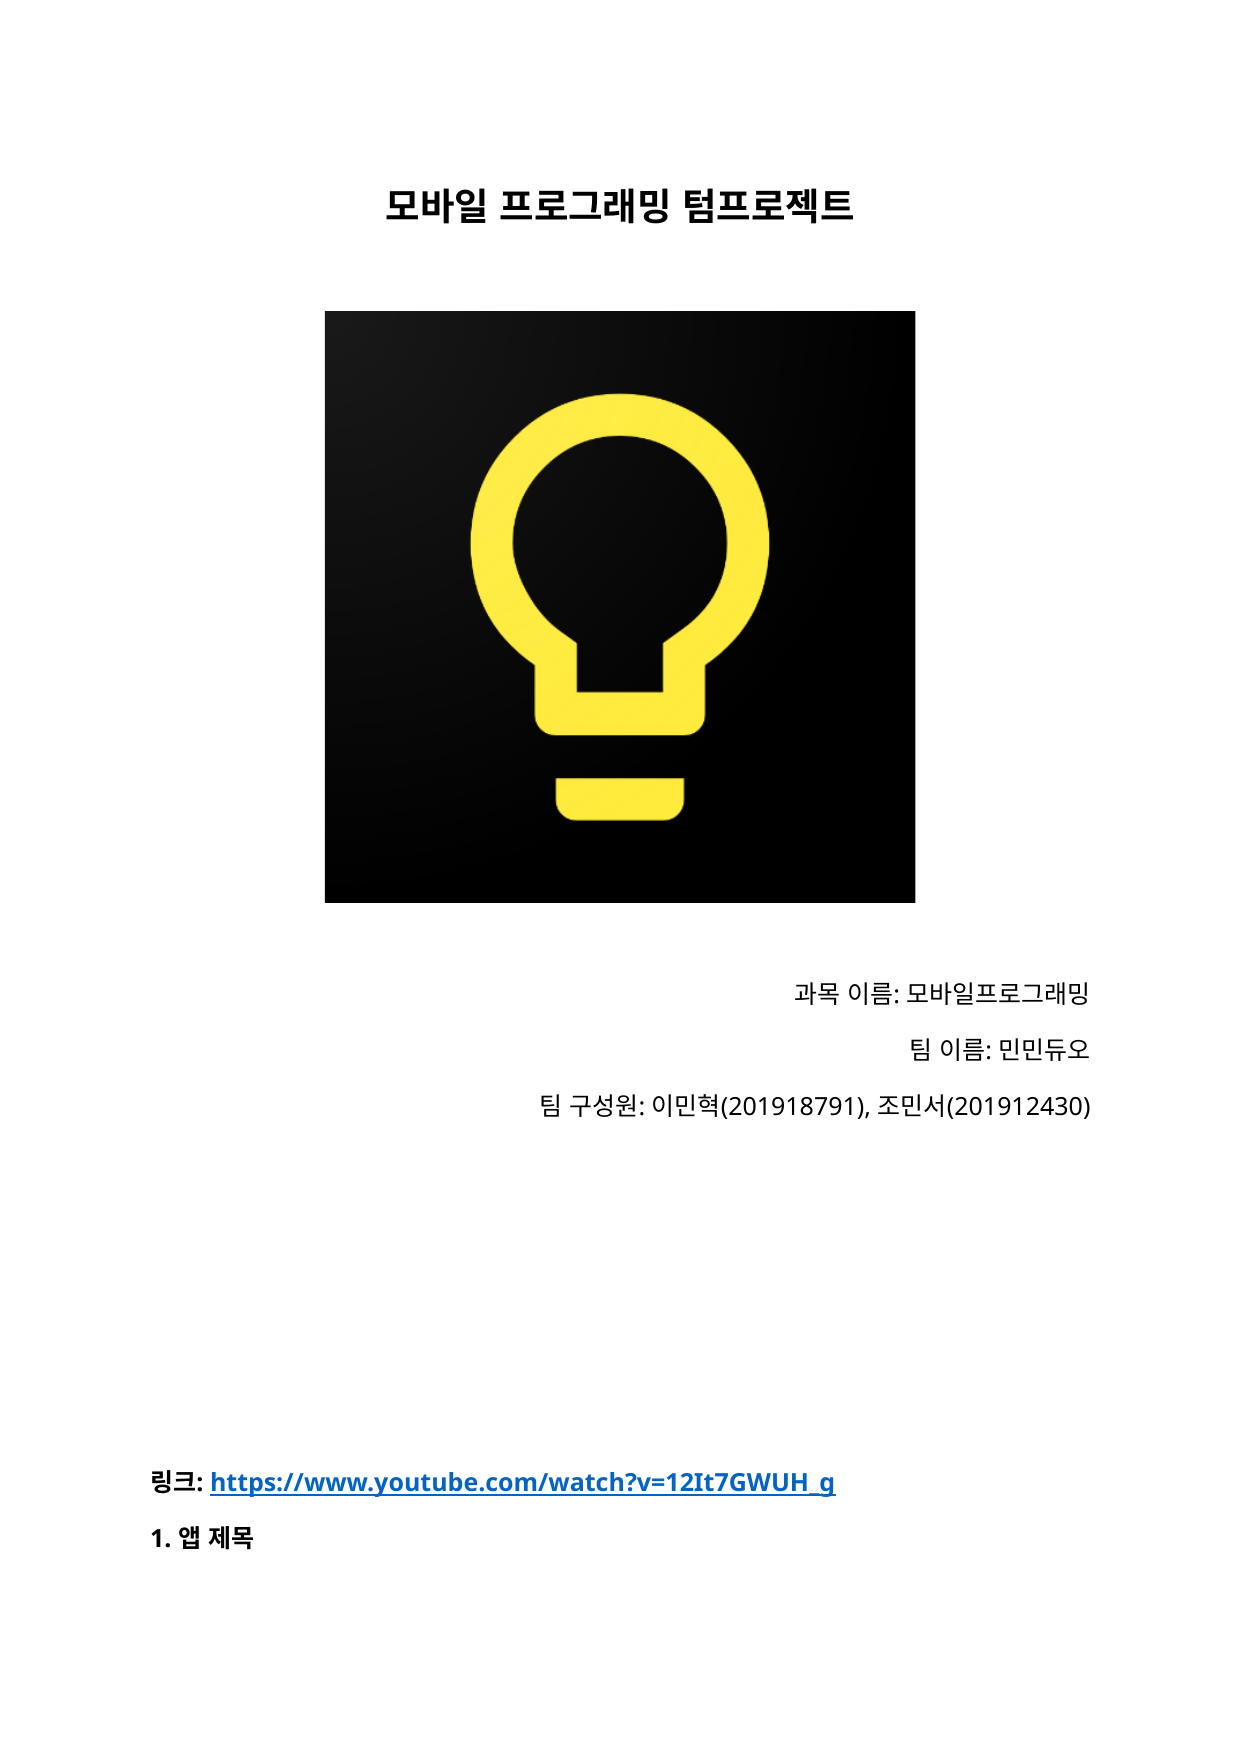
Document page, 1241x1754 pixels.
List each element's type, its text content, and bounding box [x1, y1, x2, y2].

text 링크: https://www.youtube.com/watch?v=12It7GWUH_g [150, 1463, 1090, 1499]
text 팀 구성원: 이민혁(201918791), 조민서(201912430) [150, 1086, 1090, 1122]
text 모바일 프로그래밍 텀프로젝트 [150, 177, 1090, 231]
picture [324, 311, 916, 903]
text 과목 이름: 모바일프로그래밍 [150, 975, 1090, 1011]
text 팀 이름: 민민듀오 [150, 1031, 1090, 1067]
text 1. 앱 제목 [150, 1518, 1090, 1554]
